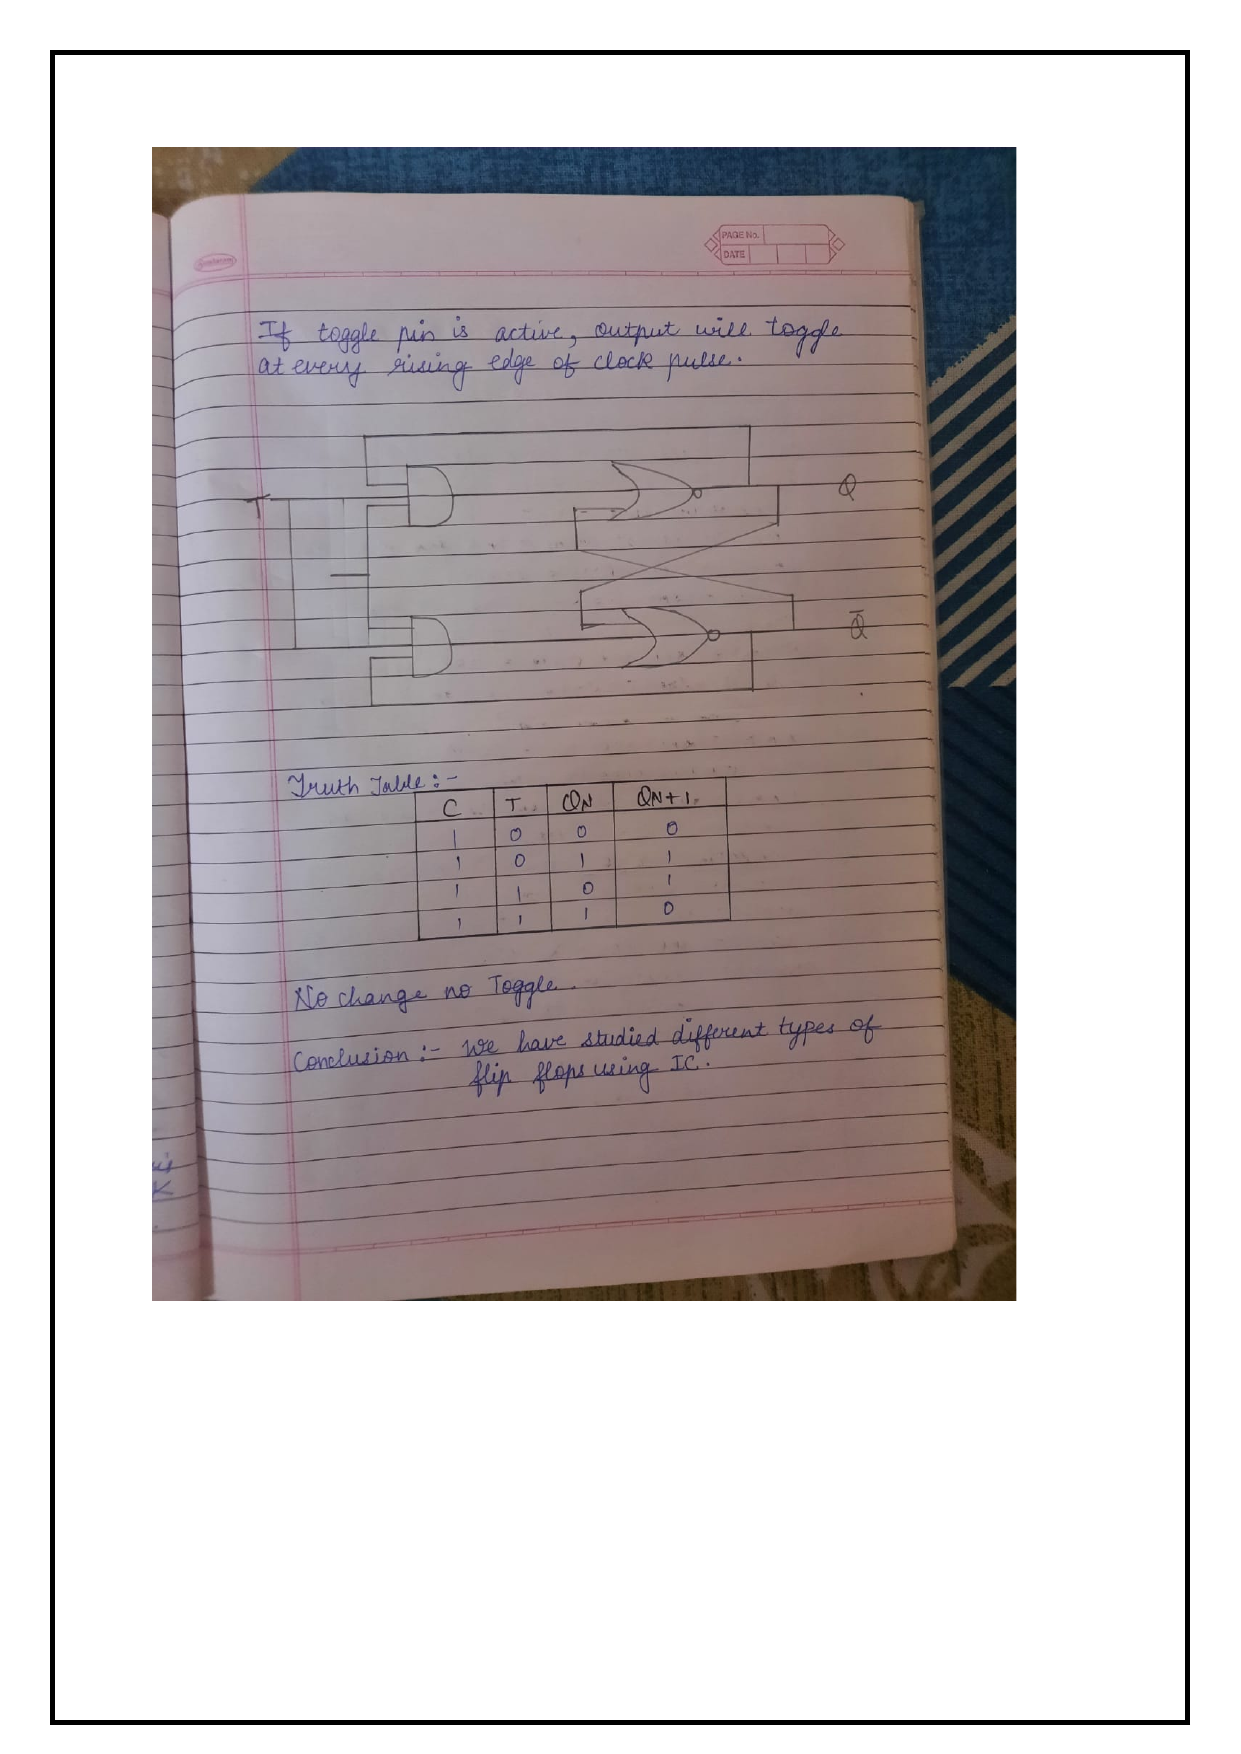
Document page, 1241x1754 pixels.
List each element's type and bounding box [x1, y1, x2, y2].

picture [152, 147, 1017, 1301]
